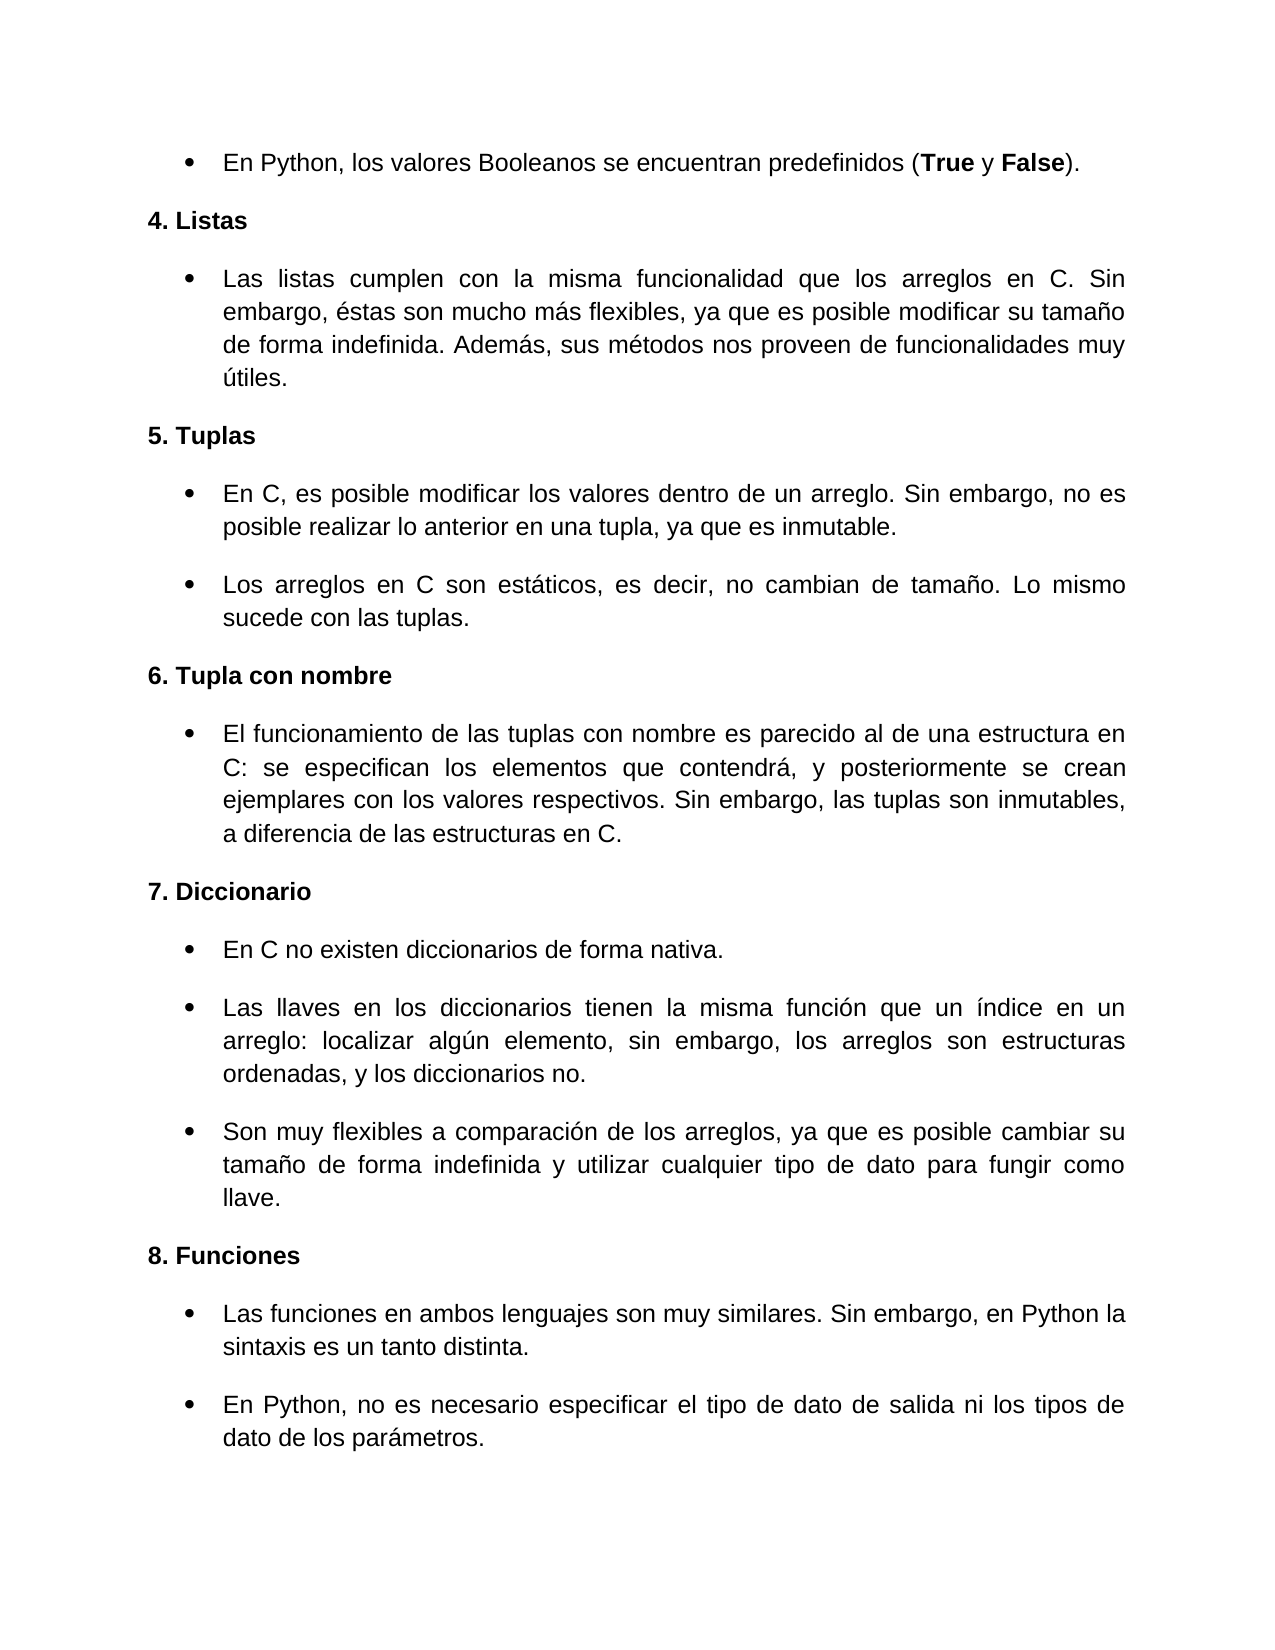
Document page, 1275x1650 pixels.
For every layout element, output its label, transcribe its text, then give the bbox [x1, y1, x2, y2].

list Las listas cumplen con la misma funcionalidad que los arreglos en C. Sin embargo, éstas son mucho más flexibles, ya que es posible modificar su tamaño de forma indefinida. Además, sus métodos nos proveen de funcionalidades muy útiles. [185, 264, 1127, 392]
list En Python, los valores Booleanos se encuentran predefinidos (True y False). [185, 148, 1127, 177]
list En C, es posible modificar los valores dentro de un arreglo. Sin embargo, no es posible realizar lo anterior en una tupla, ya que es inmutable. [185, 479, 1127, 541]
list El funcionamiento de las tuplas con nombre es parecido al de una estructura en C: se especifican los elementos que contendrá, y posteriormente se crean ejemplares con los valores respectivos. Sin embargo, las tuplas son inmutables, a diferencia de las estructuras en C. [185, 719, 1127, 847]
list En C no existen diccionarios de forma nativa. [185, 934, 1127, 963]
list Los arreglos en C son estáticos, es decir, no cambian de tamaño. Lo mismo sucede con las tuplas. [185, 570, 1127, 632]
text 5. Tuplas [148, 421, 1127, 450]
list En Python, no es necesario especificar el tipo de dato de salida ni los tipos de dato de los parámetros. [185, 1390, 1127, 1452]
text 4. Listas [148, 206, 1127, 234]
text 7. Diccionario [148, 877, 1127, 905]
list Son muy flexibles a comparación de los arreglos, ya que es posible cambiar su tamaño de forma indefinida y utilizar cualquier tipo de dato para fungir como llave. [185, 1117, 1127, 1212]
list Las llaves en los diccionarios tienen la misma función que un índice en un arreglo: localizar algún elemento, sin embargo, los arreglos son estructuras ordenadas, y los diccionarios no. [185, 993, 1127, 1088]
text 8. Funciones [148, 1241, 1127, 1270]
list Las funciones en ambos lenguajes son muy similares. Sin embargo, en Python la sintaxis es un tanto distinta. [185, 1299, 1127, 1361]
text 6. Tupla con nombre [148, 661, 1127, 690]
